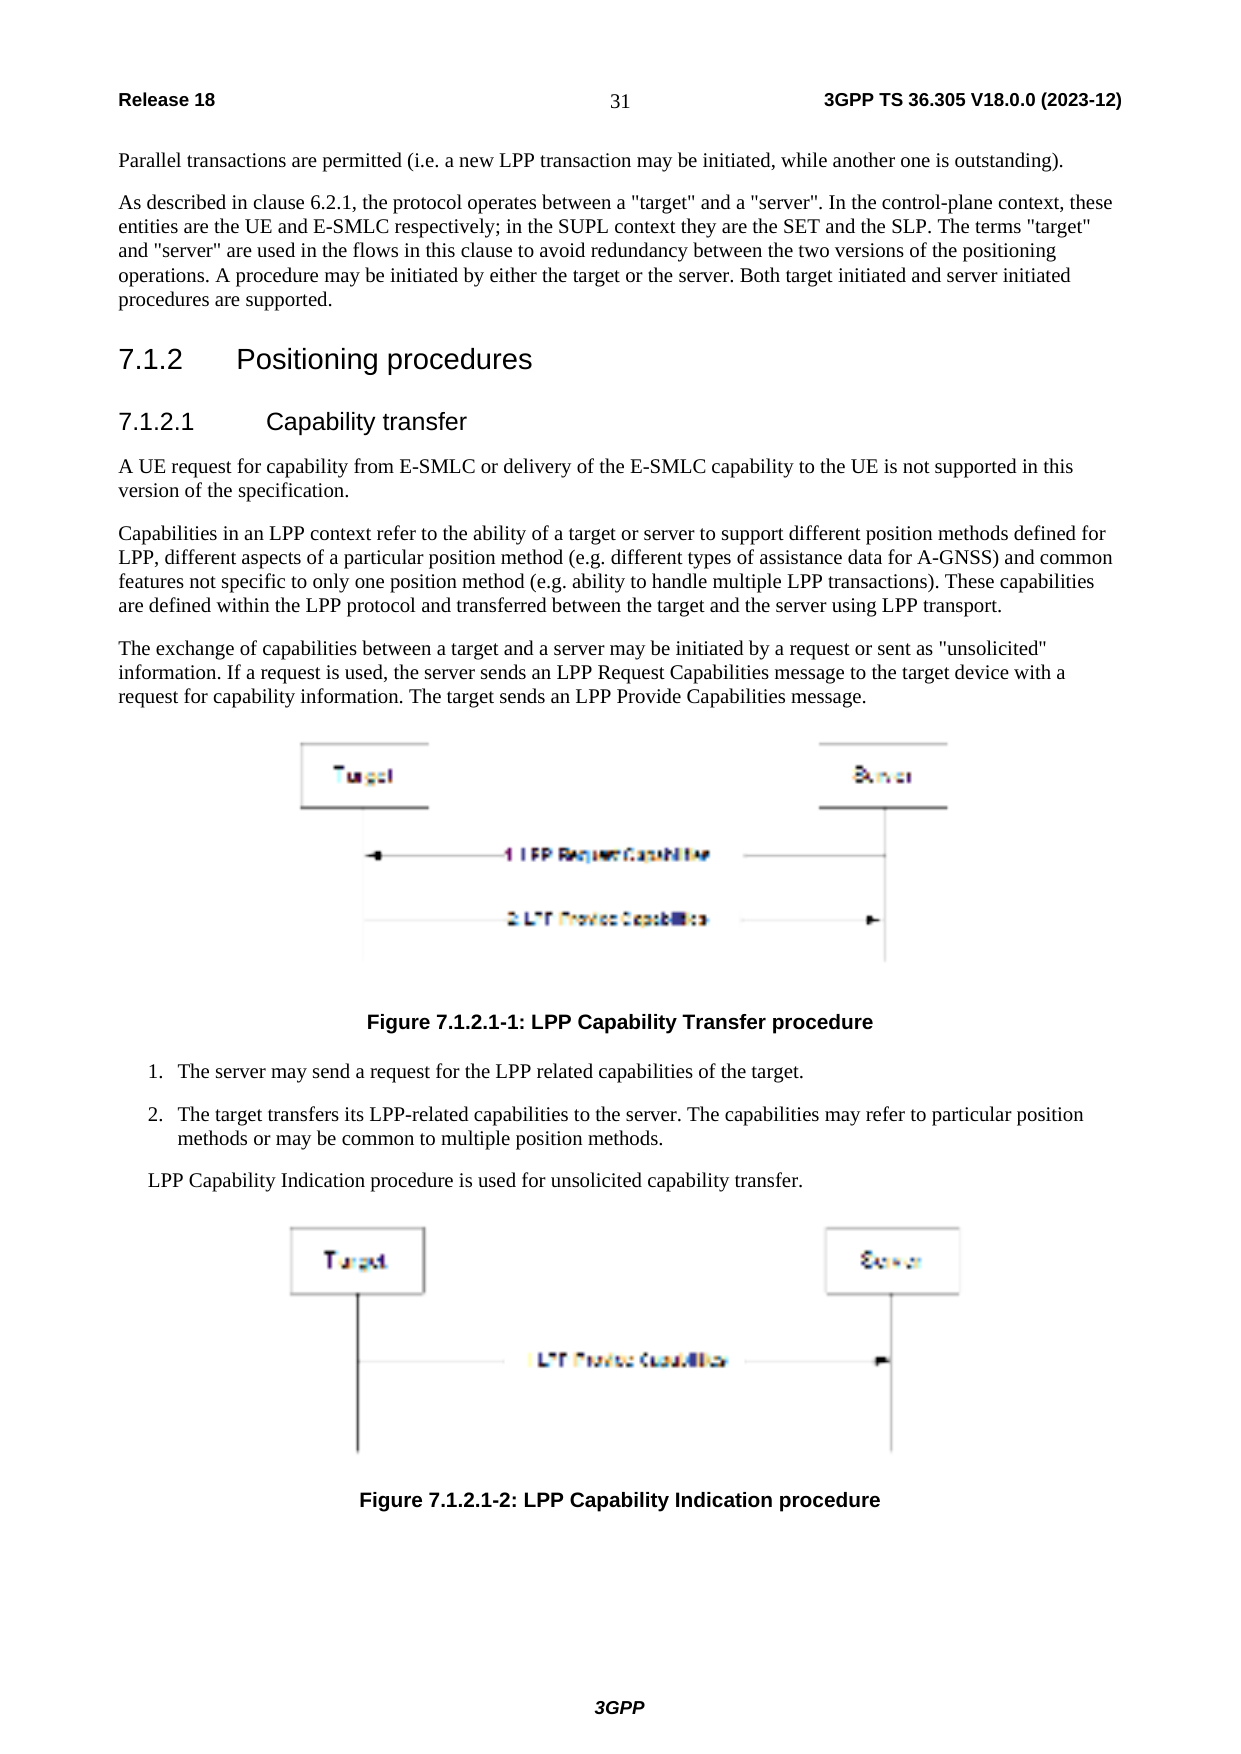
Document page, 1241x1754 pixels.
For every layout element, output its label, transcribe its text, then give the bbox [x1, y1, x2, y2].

text 2. The target transfers its LPP-related capabilities to the server. The capabilities may refer to particular position methods or may be common to multiple position methods. [148, 1102, 1122, 1150]
text Figure 7.1.2.1-1: LPP Capability Transfer procedure [118, 1010, 1122, 1034]
text Figure 7.1.2.1-2: LPP Capability Indication procedure [118, 1488, 1122, 1512]
text Capabilities in an LPP context refer to the ability of a target or server to support different position methods defined for LPP, different aspects of a particular position method (e.g. different types of assistance data for A-GNSS) and common features not specific to only one position method (e.g. ability to handle multiple LPP transactions). These capabilities are defined within the LPP protocol and transferred between the target and the server using LPP transport. [118, 521, 1122, 617]
subtitle 7.1.2 Positioning procedures [118, 342, 1122, 375]
text As described in clause 6.2.1, the protocol operates between a "target" and a "server". In the control-plane context, these entities are the UE and E-SMLC respectively; in the SUPL context they are the SET and the SLP. The terms "target" and "server" are used in the flows in this clause to avoid redundancy between the two versions of the positioning operations. A procedure may be initiated by either the target or the server. Both target initiated and server initiated procedures are supported. [118, 190, 1122, 311]
text LPP Capability Indication procedure is used for unsolicited capability transfer. [148, 1168, 1122, 1192]
subtitle 7.1.2.1 Capability transfer [118, 407, 1122, 435]
text 1. The server may send a request for the LPP related capabilities of the target. [148, 1059, 1122, 1083]
text Parallel transactions are permitted (i.e. a new LPP transaction may be initiated, while another one is outstanding). [118, 147, 1122, 172]
text The exchange of capabilities between a target and a server may be initiated by a request or sent as "unsolicited" information. If a request is used, the server sends an LPP Request Capabilities message to the target device with a request for capability information. The target sends an LPP Provide Capabilities message. [118, 636, 1122, 708]
text A UE request for capability from E-SMLC or delivery of the E-SMLC capability to the UE is not supported in this version of the specification. [118, 454, 1122, 502]
